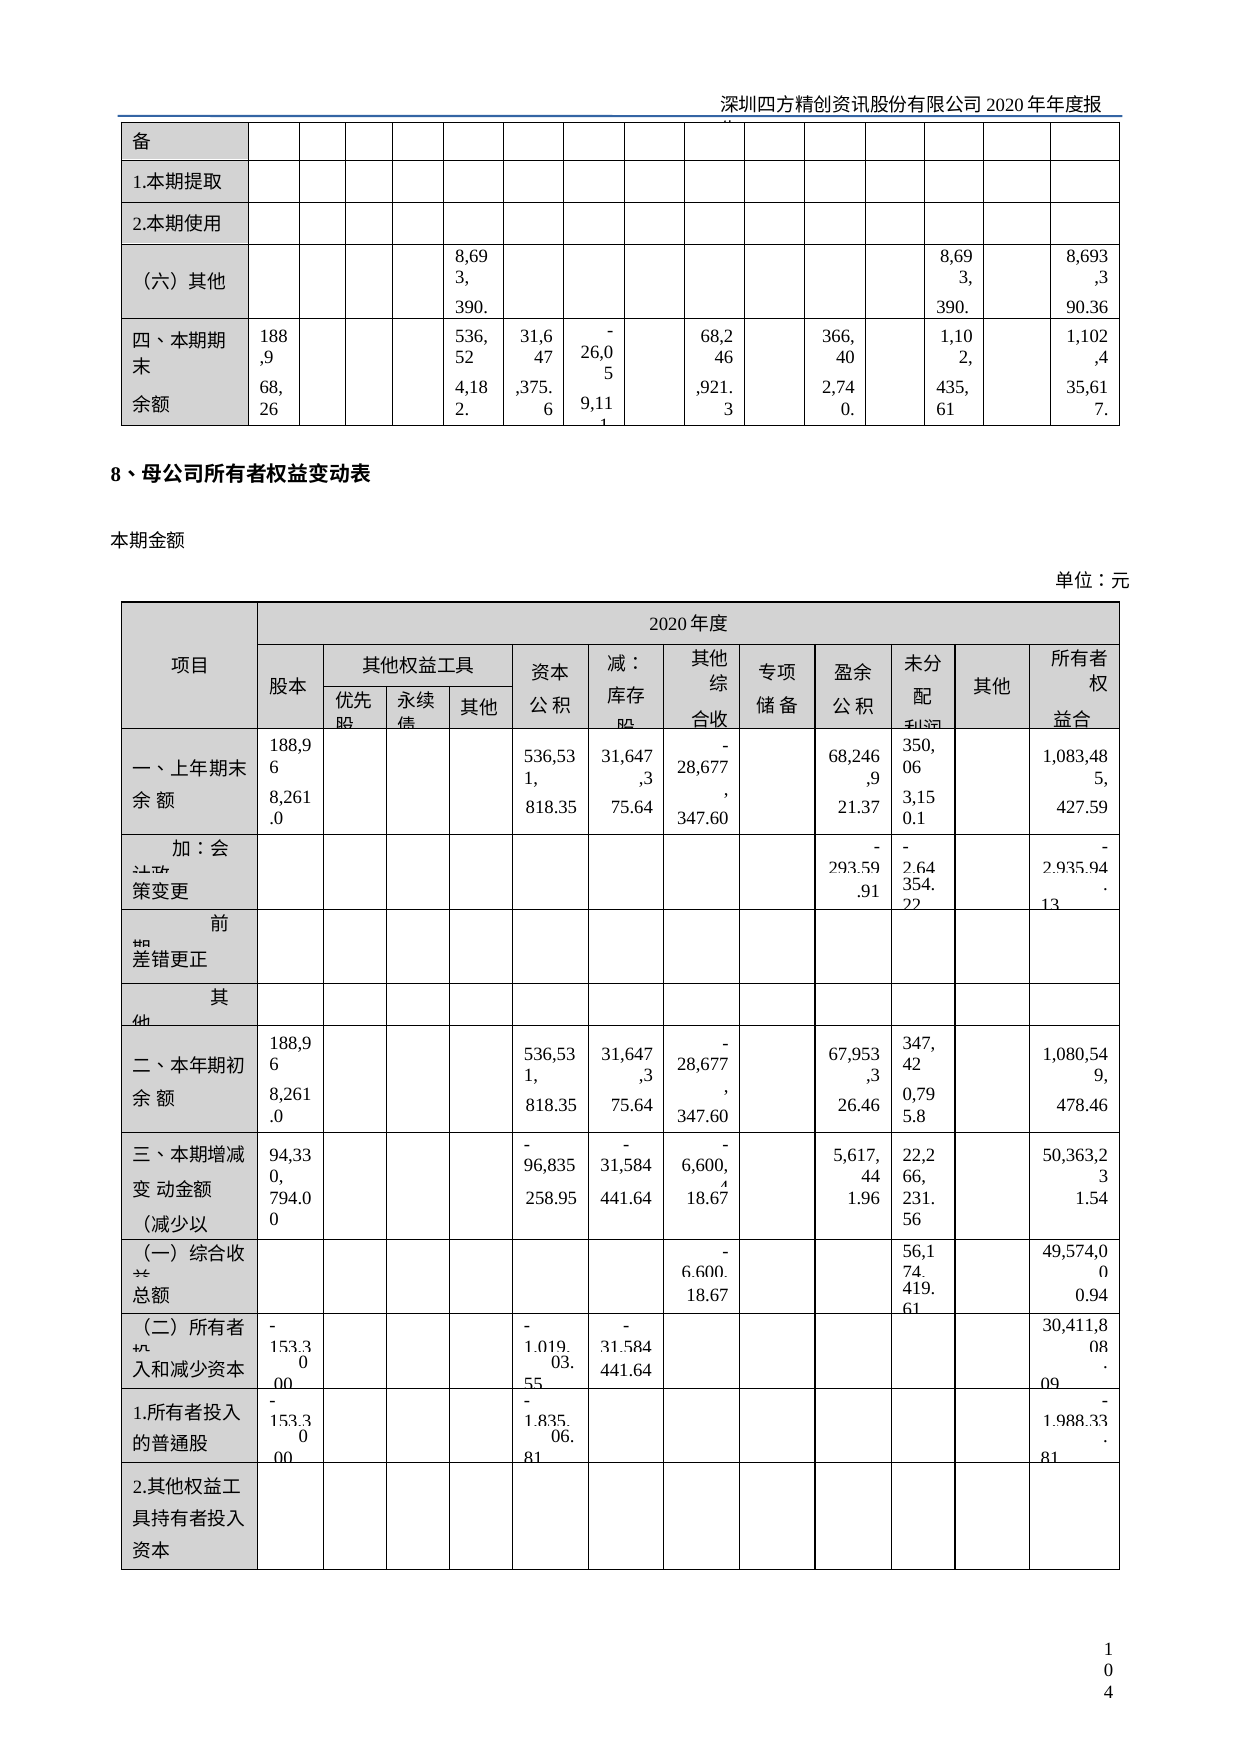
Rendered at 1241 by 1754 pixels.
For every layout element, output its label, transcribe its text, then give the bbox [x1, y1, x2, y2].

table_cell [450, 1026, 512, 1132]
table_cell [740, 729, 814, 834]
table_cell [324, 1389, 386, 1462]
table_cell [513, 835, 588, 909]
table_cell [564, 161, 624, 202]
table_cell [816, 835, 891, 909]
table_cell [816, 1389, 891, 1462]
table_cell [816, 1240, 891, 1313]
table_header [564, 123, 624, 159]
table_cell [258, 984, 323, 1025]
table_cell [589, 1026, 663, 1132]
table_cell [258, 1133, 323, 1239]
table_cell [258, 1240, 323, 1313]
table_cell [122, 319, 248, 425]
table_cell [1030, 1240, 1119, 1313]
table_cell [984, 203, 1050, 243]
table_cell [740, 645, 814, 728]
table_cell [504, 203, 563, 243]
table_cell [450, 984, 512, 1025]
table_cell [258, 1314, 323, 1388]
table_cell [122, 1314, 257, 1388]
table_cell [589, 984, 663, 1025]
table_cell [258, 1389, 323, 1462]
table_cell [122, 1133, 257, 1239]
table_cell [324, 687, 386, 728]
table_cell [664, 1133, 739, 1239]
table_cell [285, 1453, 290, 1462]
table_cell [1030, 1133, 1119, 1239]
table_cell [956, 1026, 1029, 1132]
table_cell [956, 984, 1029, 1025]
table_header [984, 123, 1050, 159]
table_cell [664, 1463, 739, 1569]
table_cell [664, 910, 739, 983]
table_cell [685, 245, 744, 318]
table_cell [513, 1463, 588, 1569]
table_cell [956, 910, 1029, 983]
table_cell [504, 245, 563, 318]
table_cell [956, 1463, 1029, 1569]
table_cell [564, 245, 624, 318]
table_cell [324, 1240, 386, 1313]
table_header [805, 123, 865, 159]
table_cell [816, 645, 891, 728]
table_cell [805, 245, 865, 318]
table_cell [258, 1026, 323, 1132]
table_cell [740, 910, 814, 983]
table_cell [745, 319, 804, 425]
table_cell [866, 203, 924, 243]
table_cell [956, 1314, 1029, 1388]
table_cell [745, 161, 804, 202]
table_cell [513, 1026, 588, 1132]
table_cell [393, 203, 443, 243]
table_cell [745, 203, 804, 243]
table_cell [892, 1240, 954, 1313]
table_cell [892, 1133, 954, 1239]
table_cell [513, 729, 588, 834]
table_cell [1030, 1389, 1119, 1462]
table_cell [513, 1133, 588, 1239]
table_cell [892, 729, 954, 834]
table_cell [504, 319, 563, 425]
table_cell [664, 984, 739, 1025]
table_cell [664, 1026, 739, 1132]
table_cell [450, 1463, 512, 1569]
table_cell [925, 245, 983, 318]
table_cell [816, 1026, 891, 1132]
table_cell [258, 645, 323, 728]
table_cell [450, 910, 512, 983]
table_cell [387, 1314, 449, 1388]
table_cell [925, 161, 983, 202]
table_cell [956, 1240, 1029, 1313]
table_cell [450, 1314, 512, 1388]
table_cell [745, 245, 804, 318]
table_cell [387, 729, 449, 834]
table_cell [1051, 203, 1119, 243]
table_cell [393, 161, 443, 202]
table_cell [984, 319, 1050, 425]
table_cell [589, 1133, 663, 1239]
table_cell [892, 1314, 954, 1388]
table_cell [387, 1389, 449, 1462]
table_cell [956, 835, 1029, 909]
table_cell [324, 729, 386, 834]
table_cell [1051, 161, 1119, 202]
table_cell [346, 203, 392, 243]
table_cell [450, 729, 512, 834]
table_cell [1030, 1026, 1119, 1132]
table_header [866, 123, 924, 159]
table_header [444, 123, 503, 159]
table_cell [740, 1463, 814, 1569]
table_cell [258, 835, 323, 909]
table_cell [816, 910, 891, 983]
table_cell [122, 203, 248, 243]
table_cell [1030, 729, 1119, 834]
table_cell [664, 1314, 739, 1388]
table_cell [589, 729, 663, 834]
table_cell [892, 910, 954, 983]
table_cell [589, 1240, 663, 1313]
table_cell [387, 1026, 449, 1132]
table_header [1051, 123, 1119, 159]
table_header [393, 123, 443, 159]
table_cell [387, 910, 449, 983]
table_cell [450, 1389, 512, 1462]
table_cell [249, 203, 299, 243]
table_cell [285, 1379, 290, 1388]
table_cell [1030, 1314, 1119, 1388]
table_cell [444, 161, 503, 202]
text 单位：元 [110, 567, 1130, 593]
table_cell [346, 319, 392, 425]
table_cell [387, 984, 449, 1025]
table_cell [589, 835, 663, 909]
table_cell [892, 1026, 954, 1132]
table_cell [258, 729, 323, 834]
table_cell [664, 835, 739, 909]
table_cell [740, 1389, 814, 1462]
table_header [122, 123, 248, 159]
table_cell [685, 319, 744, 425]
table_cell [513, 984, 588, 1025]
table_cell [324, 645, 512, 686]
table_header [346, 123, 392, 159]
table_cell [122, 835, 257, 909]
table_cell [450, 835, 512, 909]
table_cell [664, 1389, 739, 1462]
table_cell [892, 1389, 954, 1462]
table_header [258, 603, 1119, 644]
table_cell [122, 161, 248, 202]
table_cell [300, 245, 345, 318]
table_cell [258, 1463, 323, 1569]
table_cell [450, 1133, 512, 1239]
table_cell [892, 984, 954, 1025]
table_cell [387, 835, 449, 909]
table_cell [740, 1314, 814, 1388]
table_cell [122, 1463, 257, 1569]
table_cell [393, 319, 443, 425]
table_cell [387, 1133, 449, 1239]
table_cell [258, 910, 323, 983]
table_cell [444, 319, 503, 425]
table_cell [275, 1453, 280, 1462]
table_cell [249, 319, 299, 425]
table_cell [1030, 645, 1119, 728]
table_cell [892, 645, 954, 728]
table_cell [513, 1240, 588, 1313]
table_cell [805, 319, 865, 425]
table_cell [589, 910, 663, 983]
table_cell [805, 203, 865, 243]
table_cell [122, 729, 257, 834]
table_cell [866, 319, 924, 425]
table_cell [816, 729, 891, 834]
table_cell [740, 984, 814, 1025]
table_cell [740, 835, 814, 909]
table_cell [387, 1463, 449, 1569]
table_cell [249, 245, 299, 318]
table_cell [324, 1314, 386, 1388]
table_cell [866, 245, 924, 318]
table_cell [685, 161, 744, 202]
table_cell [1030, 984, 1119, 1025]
text 本期金额 [110, 527, 1130, 553]
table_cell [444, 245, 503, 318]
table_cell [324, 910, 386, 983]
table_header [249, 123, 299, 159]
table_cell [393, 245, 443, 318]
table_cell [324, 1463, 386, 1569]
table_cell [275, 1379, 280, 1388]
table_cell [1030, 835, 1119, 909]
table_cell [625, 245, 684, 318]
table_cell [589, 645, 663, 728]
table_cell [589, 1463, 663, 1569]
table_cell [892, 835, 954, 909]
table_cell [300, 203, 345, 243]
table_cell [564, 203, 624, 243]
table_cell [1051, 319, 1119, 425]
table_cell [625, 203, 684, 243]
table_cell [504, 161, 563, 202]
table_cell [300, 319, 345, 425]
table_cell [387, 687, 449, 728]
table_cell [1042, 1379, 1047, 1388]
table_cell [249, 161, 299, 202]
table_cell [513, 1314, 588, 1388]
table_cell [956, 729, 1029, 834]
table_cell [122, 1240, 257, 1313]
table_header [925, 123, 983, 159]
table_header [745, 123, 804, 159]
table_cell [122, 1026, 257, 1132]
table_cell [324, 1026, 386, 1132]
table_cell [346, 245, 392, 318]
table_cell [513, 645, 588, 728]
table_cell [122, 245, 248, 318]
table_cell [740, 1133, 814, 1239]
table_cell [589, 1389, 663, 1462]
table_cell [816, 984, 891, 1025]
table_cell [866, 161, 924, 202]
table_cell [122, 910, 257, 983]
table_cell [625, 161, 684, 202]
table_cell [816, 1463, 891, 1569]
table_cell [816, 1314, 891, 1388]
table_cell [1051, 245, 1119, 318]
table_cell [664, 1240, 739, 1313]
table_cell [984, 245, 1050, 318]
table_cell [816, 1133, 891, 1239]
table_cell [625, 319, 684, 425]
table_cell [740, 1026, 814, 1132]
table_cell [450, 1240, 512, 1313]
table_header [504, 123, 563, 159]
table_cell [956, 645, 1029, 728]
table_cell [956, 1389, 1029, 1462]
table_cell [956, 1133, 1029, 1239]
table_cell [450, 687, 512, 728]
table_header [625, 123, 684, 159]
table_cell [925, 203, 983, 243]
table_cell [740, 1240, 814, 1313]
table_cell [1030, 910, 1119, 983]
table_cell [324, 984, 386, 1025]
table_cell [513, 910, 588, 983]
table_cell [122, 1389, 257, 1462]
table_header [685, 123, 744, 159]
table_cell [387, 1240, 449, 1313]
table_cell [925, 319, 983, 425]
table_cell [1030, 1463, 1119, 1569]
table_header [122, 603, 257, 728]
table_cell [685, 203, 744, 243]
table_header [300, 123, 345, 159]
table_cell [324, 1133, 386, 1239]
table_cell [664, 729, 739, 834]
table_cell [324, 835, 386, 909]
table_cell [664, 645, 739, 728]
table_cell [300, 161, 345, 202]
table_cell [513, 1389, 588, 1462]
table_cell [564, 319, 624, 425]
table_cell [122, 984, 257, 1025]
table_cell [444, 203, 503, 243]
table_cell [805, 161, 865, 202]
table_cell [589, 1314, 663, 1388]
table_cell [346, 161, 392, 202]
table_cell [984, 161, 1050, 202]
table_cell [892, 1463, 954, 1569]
text 8、母公司所有者权益变动表 [110, 459, 1130, 488]
